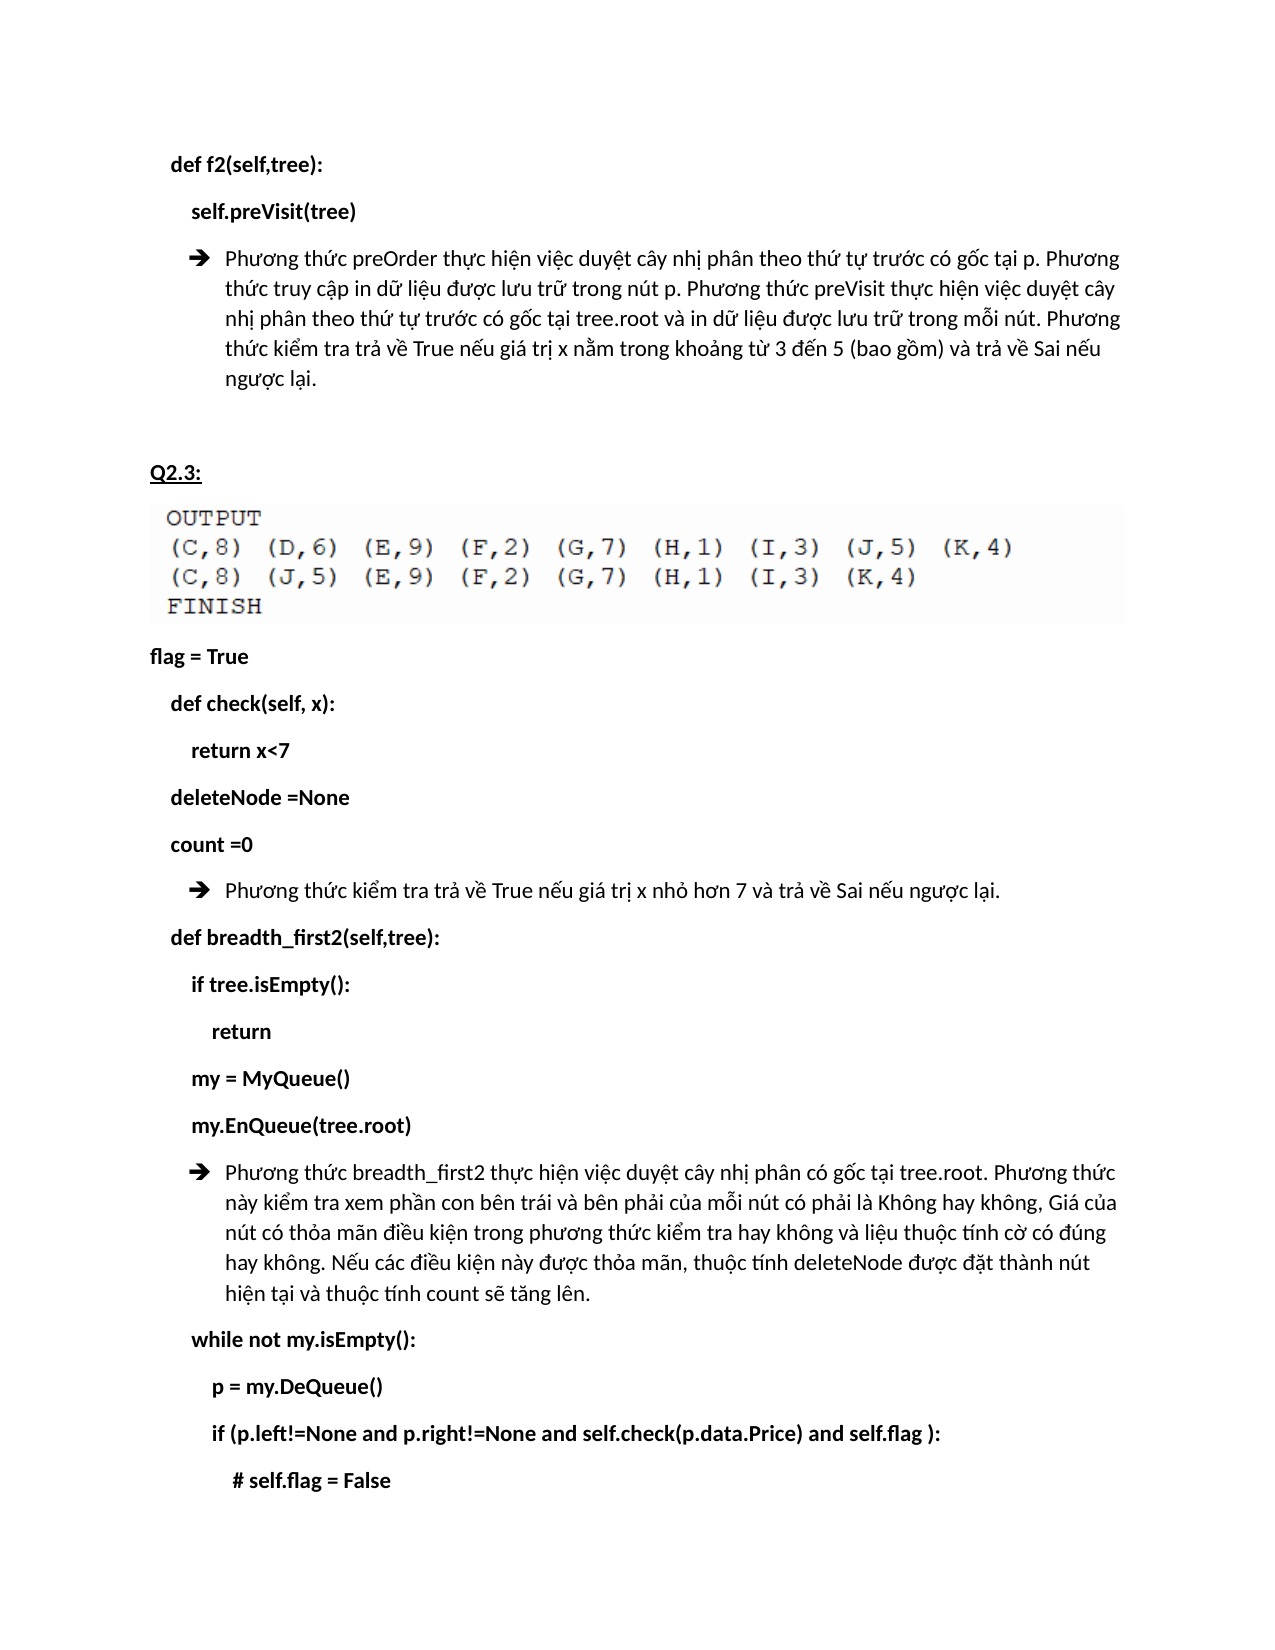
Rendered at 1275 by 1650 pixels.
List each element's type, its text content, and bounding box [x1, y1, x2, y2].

text count =0 [150, 830, 1125, 858]
text deleteNode =None [150, 783, 1125, 811]
text while not my.isEmpty(): [150, 1326, 1125, 1354]
text my.EnQueue(tree.root) [150, 1111, 1125, 1139]
text return x<7 [150, 736, 1125, 764]
text def f2(self,tree): [150, 150, 1125, 178]
text Q2.3: [150, 458, 1125, 486]
text my = MyQueue() [150, 1064, 1125, 1092]
text if (p.left!=None and p.right!=None and self.check(p.data.Price) and self.flag ): [150, 1419, 1125, 1447]
text def breadth_first2(self,tree): [150, 923, 1125, 952]
text self.preVisit(tree) [150, 197, 1125, 225]
text p = my.DeQueue() [150, 1372, 1125, 1401]
picture [150, 505, 1125, 624]
text flag = True [150, 642, 1125, 670]
text return [150, 1017, 1125, 1045]
list Phương thức breadth_first2 thực hiện việc duyệt cây nhị phân có gốc tại tree.root. Phương thức này kiểm tra xem phần con bên trái và bên phải của mỗi nút có phải là Không hay không, Giá của nút có thỏa mãn điều kiện trong phương thức kiểm tra hay không và liệu thuộc tính cờ có đúng hay không. Nếu các điều kiện này được thỏa mãn, thuộc tính deleteNode được đặt thành nút hiện tại và thuộc tính count sẽ tăng lên. [187, 1158, 1125, 1307]
list Phương thức kiểm tra trả về True nếu giá trị x nhỏ hơn 7 và trả về Sai nếu ngược lại. [187, 877, 1125, 905]
list Phương thức preOrder thực hiện việc duyệt cây nhị phân theo thứ tự trước có gốc tại p. Phương thức truy cập in dữ liệu được lưu trữ trong nút p. Phương thức preVisit thực hiện việc duyệt cây nhị phân theo thứ tự trước có gốc tại tree.root và in dữ liệu được lưu trữ trong mỗi nút. Phương thức kiểm tra trả về True nếu giá trị x nằm trong khoảng từ 3 đến 5 (bao gồm) và trả về Sai nếu ngược lại. [187, 244, 1125, 393]
text # self.flag = False [150, 1466, 1125, 1494]
text if tree.isEmpty(): [150, 970, 1125, 998]
text def check(self, x): [150, 689, 1125, 717]
